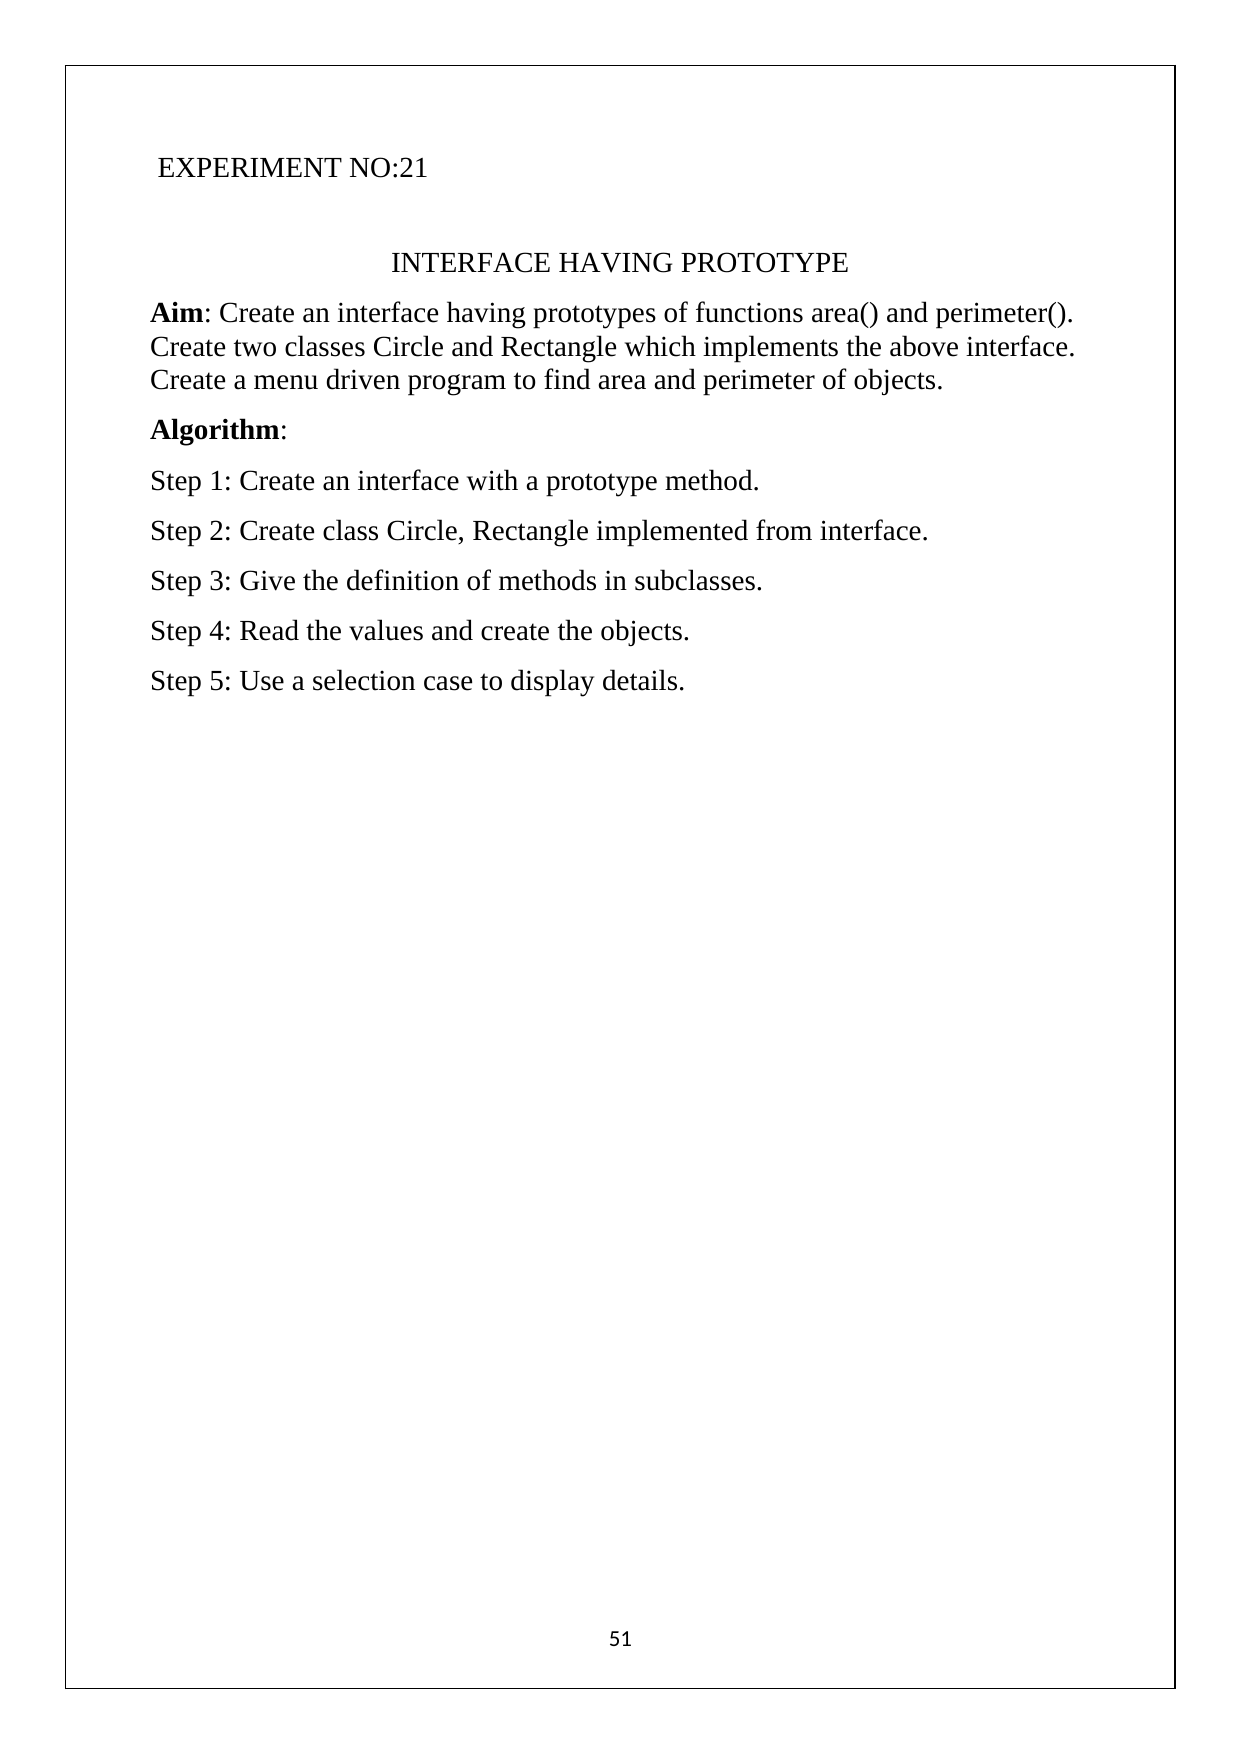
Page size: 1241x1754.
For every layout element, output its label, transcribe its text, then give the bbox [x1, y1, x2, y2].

text INTERFACE HAVING PROTOTYPE [150, 245, 1090, 278]
text Step 1: Create an interface with a prototype method. [150, 463, 1090, 496]
text EXPERIMENT NO:21 [150, 150, 1090, 183]
text Algorithm: [150, 412, 1090, 446]
text Step 5: Use a selection case to display details. [150, 663, 1090, 697]
text Aim: Create an interface having prototypes of functions area() and perimeter(). Create two classes Circle and Rectangle which implements the above interface. Create a menu driven program to find area and perimeter of objects. [150, 295, 1090, 396]
text Step 2: Create class Circle, Rectangle implemented from interface. [150, 513, 1090, 546]
text Step 4: Read the values and create the objects. [150, 613, 1090, 647]
text Step 3: Give the definition of methods in subclasses. [150, 563, 1090, 597]
